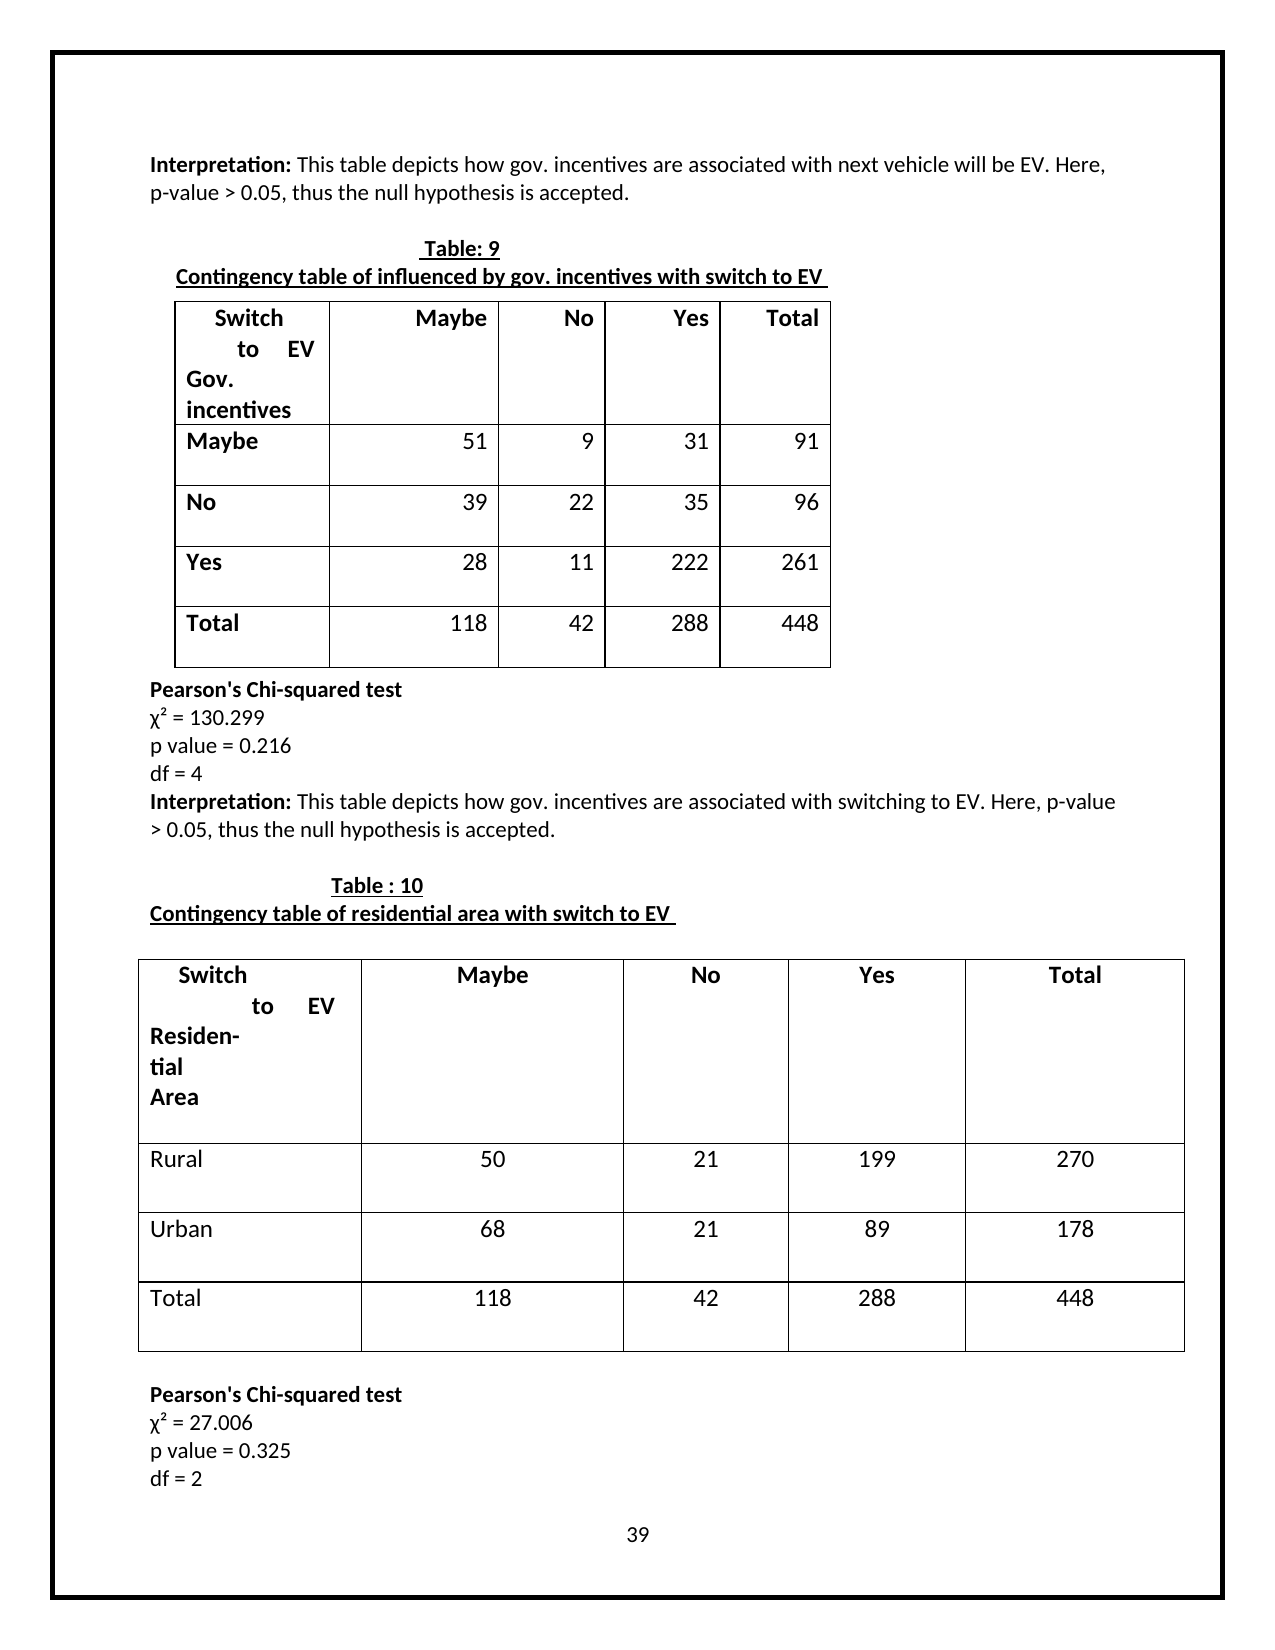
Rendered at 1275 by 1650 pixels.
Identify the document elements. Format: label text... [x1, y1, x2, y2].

text χ² = 27.006 [150, 1408, 1125, 1436]
table_cell 51 [330, 425, 498, 485]
table_cell 96 [721, 486, 830, 546]
text χ² = 130.299 [150, 703, 1125, 731]
table_cell 178 [966, 1213, 1184, 1281]
table_cell 448 [721, 607, 830, 667]
table_cell 288 [789, 1283, 965, 1351]
table_cell 42 [499, 607, 604, 667]
table_cell 261 [721, 547, 830, 606]
table_cell 222 [606, 547, 719, 606]
table_cell 270 [966, 1144, 1184, 1212]
table_header Maybe [330, 302, 498, 424]
text p value = 0.325 [150, 1436, 1125, 1464]
table_cell 11 [499, 547, 604, 606]
text df = 2 [150, 1464, 1125, 1492]
table_cell Rural [139, 1144, 361, 1212]
text Interpretation: This table depicts how gov. incentives are associated with next vehicle will be EV. Here, p-value > 0.05, thus the null hypothesis is accepted. [150, 150, 1125, 206]
text Pearson's Chi-squared test [150, 1380, 1125, 1408]
table_cell 118 [330, 607, 498, 667]
table_cell Maybe [176, 425, 329, 485]
table_cell 22 [499, 486, 604, 546]
table_cell Total [176, 607, 329, 667]
text Table: 9 [150, 234, 1125, 262]
table_cell Urban [139, 1213, 361, 1281]
table_cell 42 [624, 1283, 788, 1351]
table_header Switch to EV Residen- tial Area [139, 960, 361, 1143]
table_cell 89 [789, 1213, 965, 1281]
table_cell 91 [721, 425, 830, 485]
table_cell 35 [606, 486, 719, 546]
table_cell 39 [330, 486, 498, 546]
text Contingency table of influenced by gov. incentives with switch to EV [150, 262, 1125, 290]
table_cell 448 [966, 1283, 1184, 1351]
table_cell 199 [789, 1144, 965, 1212]
table_header No [499, 302, 604, 424]
table_header Total [966, 960, 1184, 1143]
text Interpretation: This table depicts how gov. incentives are associated with switching to EV. Here, p-value > 0.05, thus the null hypothesis is accepted. [150, 787, 1125, 843]
table_cell Yes [176, 547, 329, 606]
text p value = 0.216 [150, 731, 1125, 759]
table_header No [624, 960, 788, 1143]
table_header Maybe [362, 960, 623, 1143]
table_cell 21 [624, 1144, 788, 1212]
table_header Yes [606, 302, 719, 424]
table_cell 50 [362, 1144, 623, 1212]
text Pearson's Chi-squared test [150, 675, 1125, 703]
table_cell No [176, 486, 329, 546]
table_cell 288 [606, 607, 719, 667]
table_cell 68 [362, 1213, 623, 1281]
table_cell Total [139, 1283, 361, 1351]
table_header Total [721, 302, 830, 424]
text df = 4 [150, 759, 1125, 787]
text Table : 10 [150, 871, 1125, 899]
text Contingency table of residential area with switch to EV [150, 899, 1125, 927]
table_header Yes [789, 960, 965, 1143]
table_header Switch to EV Gov. incentives [176, 302, 329, 424]
table_cell 21 [624, 1213, 788, 1281]
table_cell 28 [330, 547, 498, 606]
table_cell 31 [606, 425, 719, 485]
table_cell 118 [362, 1283, 623, 1351]
table_cell 9 [499, 425, 604, 485]
